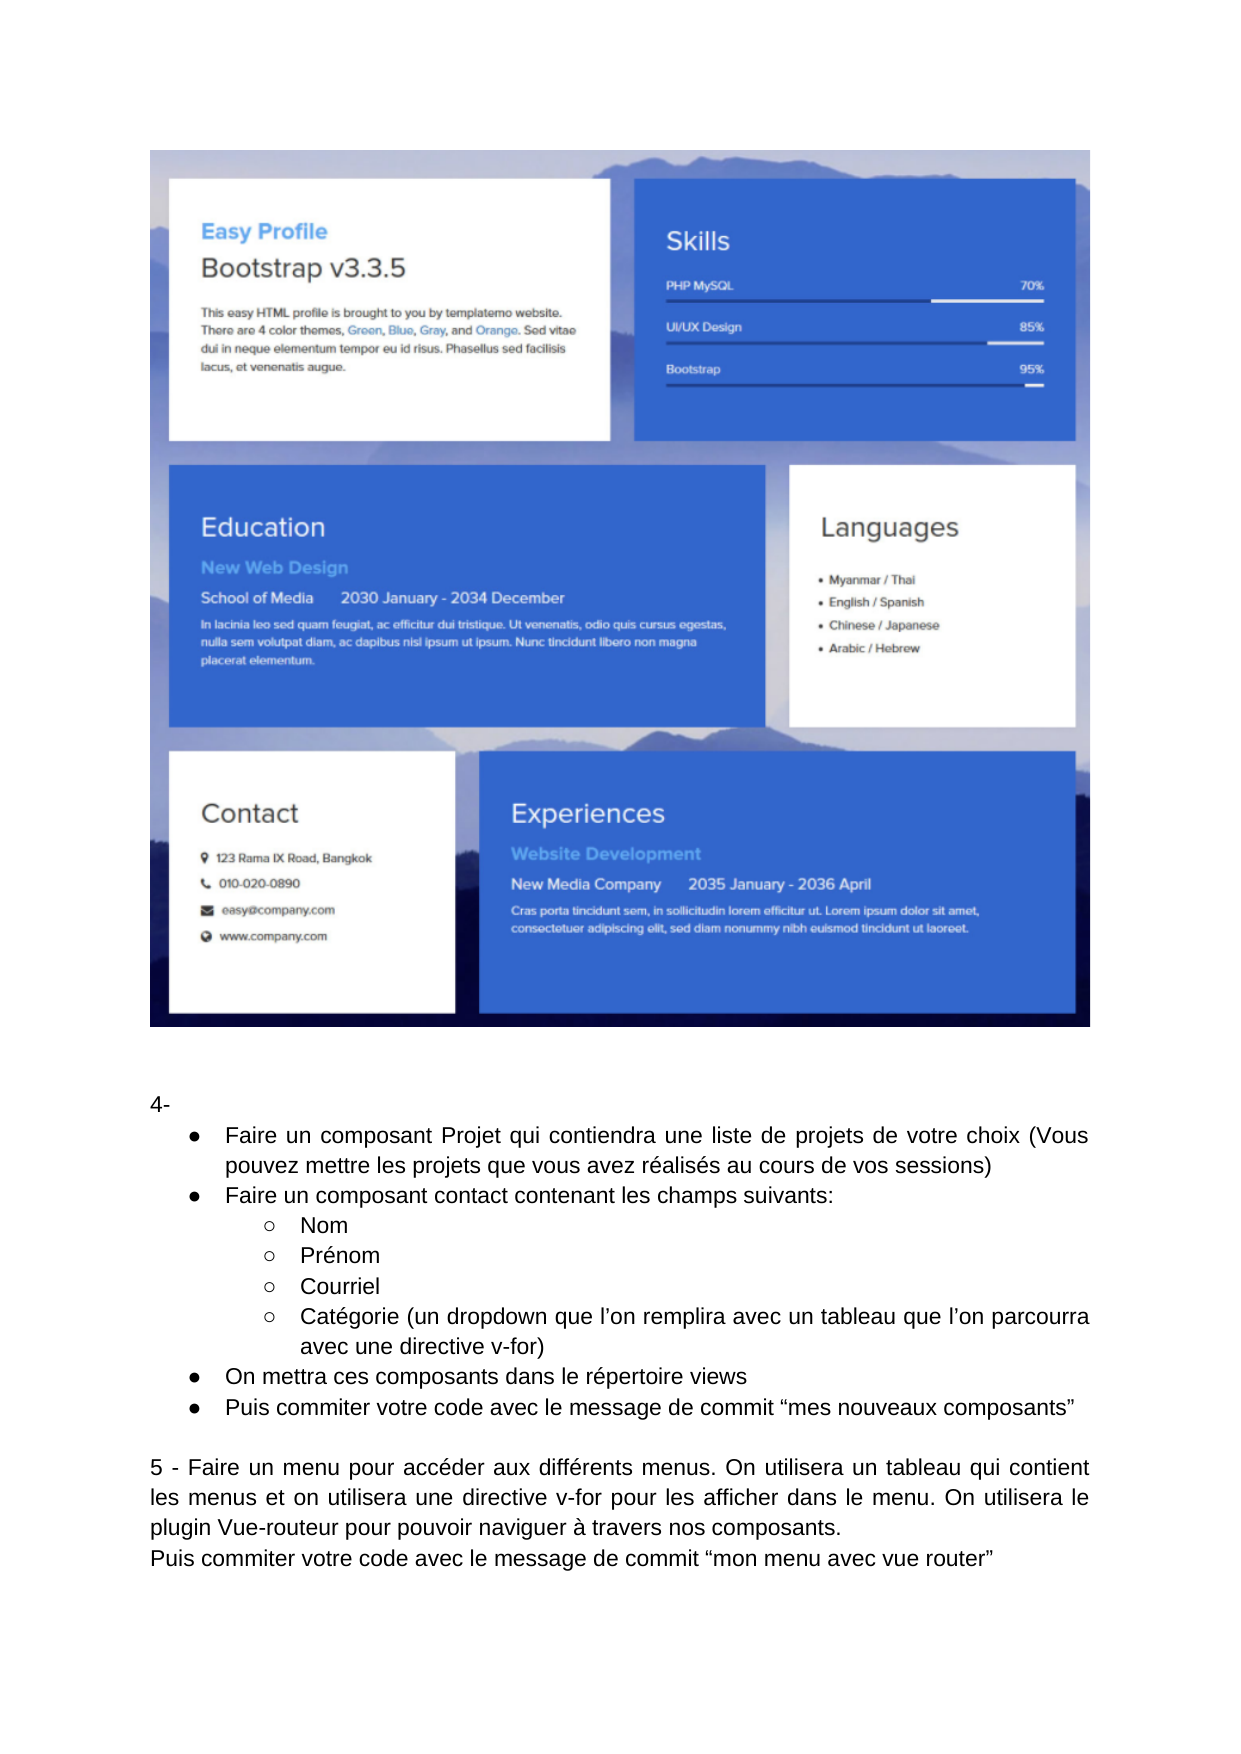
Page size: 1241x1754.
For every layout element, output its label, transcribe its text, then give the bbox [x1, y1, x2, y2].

picture [150, 150, 1091, 1027]
list Faire un composant contact contenant les champs suivants: [187, 1182, 1090, 1208]
list On mettra ces composants dans le répertoire views [187, 1363, 1090, 1389]
list Catégorie (un dropdown que l’on remplira avec un tableau que l’on parcourra avec une directive v-for) [262, 1303, 1090, 1359]
text 5 - Faire un menu pour accéder aux différents menus. On utilisera un tableau qui contient les menus et on utilisera une directive v-for pour les afficher dans le menu. On utilisera le plugin Vue-routeur pour pouvoir naviguer à travers nos composants. [150, 1454, 1090, 1541]
list Nom [262, 1212, 1090, 1238]
list Courriel [262, 1273, 1090, 1299]
list Prénom [262, 1242, 1090, 1269]
list Faire un composant Projet qui contiendra une liste de projets de votre choix (Vous pouvez mettre les projets que vous avez réalisés au cours de vos sessions) [187, 1122, 1090, 1178]
list Puis commiter votre code avec le message de commit “mes nouveaux composants” [187, 1393, 1090, 1420]
text Puis commiter votre code avec le message de commit “mon menu avec vue router” [150, 1544, 1090, 1571]
text 4- [150, 1091, 1090, 1118]
